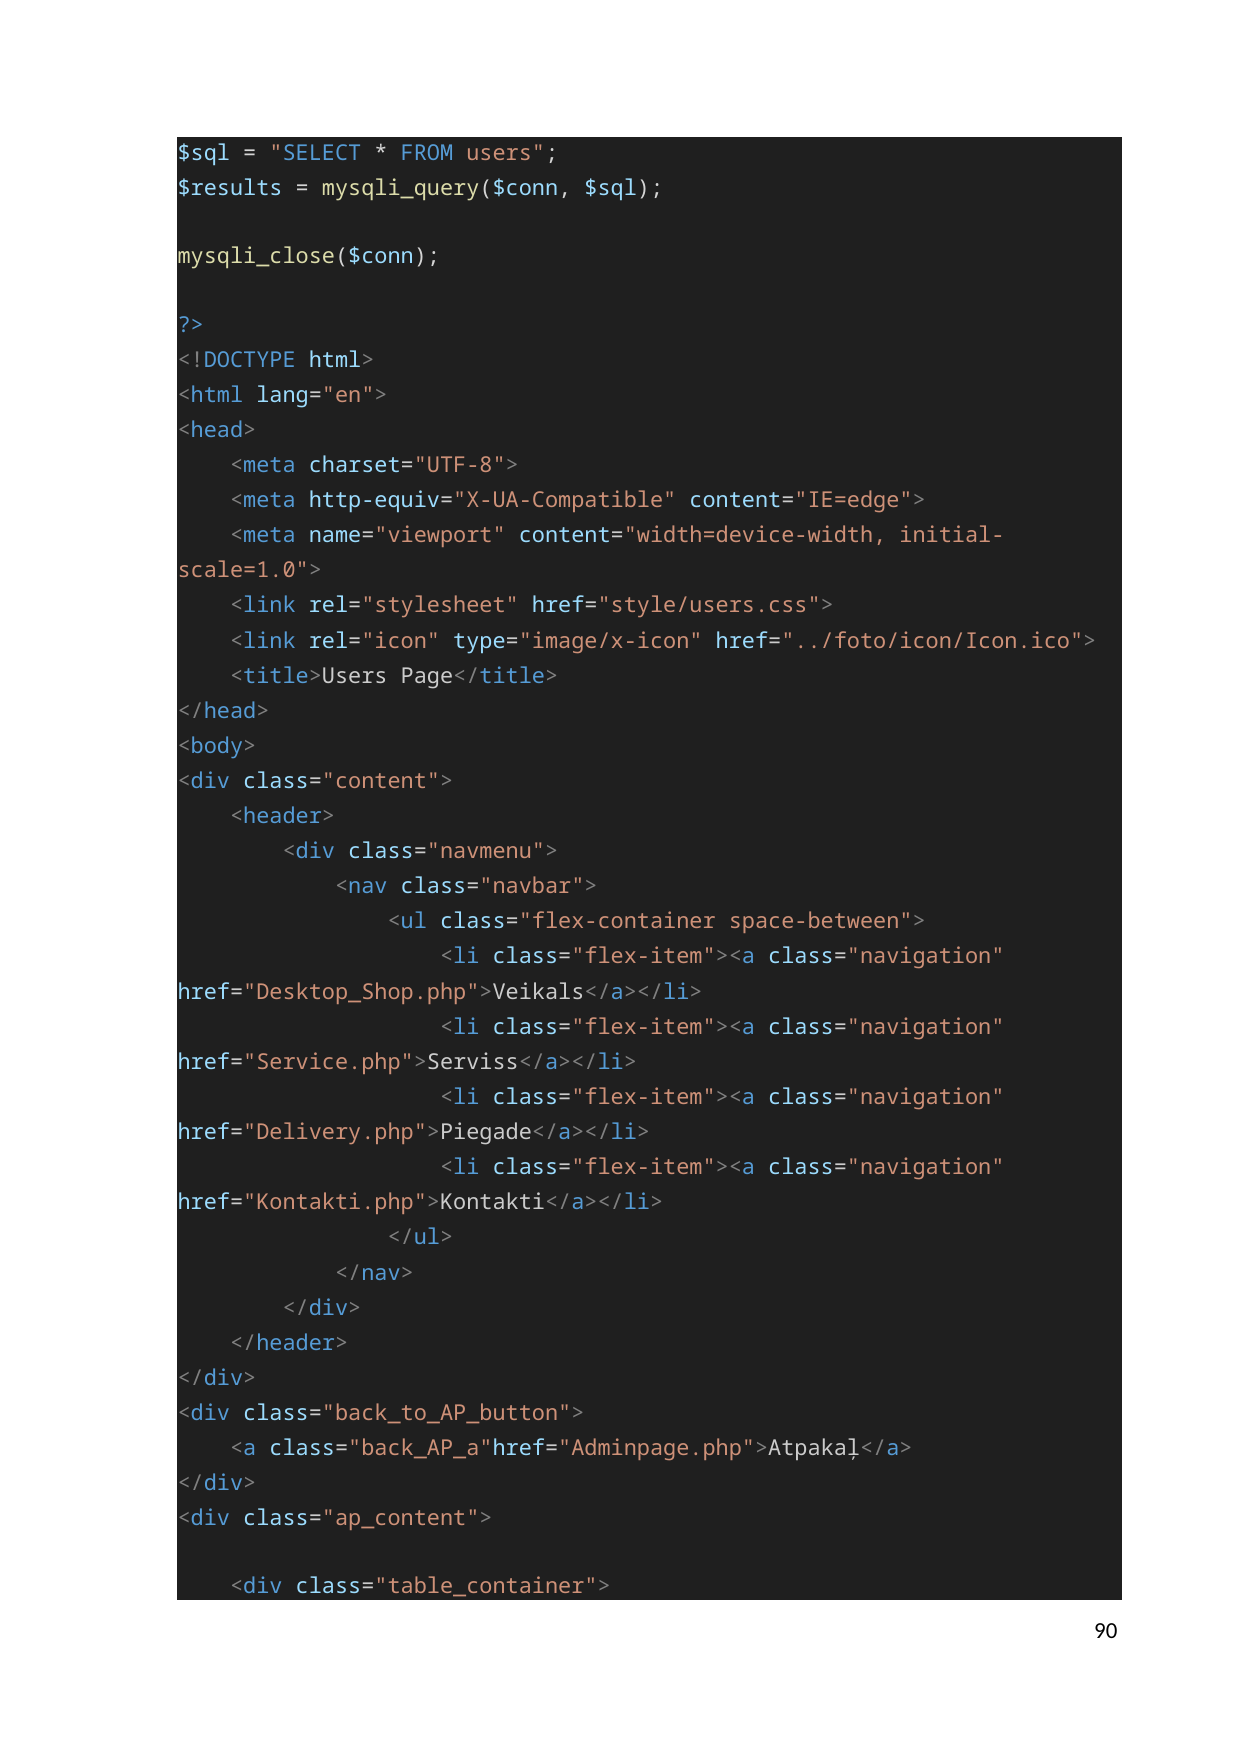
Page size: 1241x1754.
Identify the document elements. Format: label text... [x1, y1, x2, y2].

text <ul class="flex-container space-between"> [177, 905, 1122, 935]
text <li class="flex-item"><a class="navigation" href="Kontakti.php">Kontakti</a></li> [177, 1151, 1122, 1216]
text </ul> [177, 1221, 1122, 1251]
text </div> [177, 1362, 1122, 1392]
text mysqli_close($conn); [177, 241, 1122, 270]
text <div class="ap_content"> [177, 1502, 1122, 1532]
text <li class="flex-item"><a class="navigation" href="Service.php">Serviss</a></li> [177, 1011, 1122, 1076]
text <div class="content"> [177, 765, 1122, 795]
text <header> [177, 800, 1122, 830]
text <meta name="viewport" content="width=device-width, initial-scale=1.0"> [177, 519, 1122, 584]
text </nav> [177, 1256, 1122, 1286]
text <div class="back_to_AP_button"> [177, 1397, 1122, 1427]
text <li class="flex-item"><a class="navigation" href="Desktop_Shop.php">Veikals</a></li> [177, 941, 1122, 1005]
text <li class="flex-item"><a class="navigation" href="Delivery.php">Piegade</a></li> [177, 1081, 1122, 1146]
text $sql = "SELECT * FROM users"; [177, 137, 1122, 167]
text <nav class="navbar"> [177, 870, 1122, 900]
text </header> [177, 1327, 1122, 1356]
text ?> [177, 309, 1122, 338]
text <title>Users Page</title> [177, 660, 1122, 689]
text </div> [177, 1467, 1122, 1497]
text <div class="navmenu"> [177, 835, 1122, 865]
text </div> [177, 1292, 1122, 1321]
text <meta http-equiv="X-UA-Compatible" content="IE=edge"> [177, 484, 1122, 514]
text <link rel="icon" type="image/x-icon" href="../foto/icon/Icon.ico"> [177, 624, 1122, 654]
text <head> [177, 414, 1122, 444]
text $results = mysqli_query($conn, $sql); [177, 172, 1122, 202]
text <link rel="stylesheet" href="style/users.css"> [177, 589, 1122, 619]
text <a class="back_AP_a"href="Adminpage.php">Atpakaļ</a> [177, 1432, 1122, 1462]
text </head> [177, 695, 1122, 724]
text <!DOCTYPE html> [177, 344, 1122, 373]
text <meta charset="UTF-8"> [177, 449, 1122, 479]
text <body> [177, 730, 1122, 760]
text <div class="table_container"> [177, 1570, 1122, 1600]
text <html lang="en"> [177, 379, 1122, 409]
